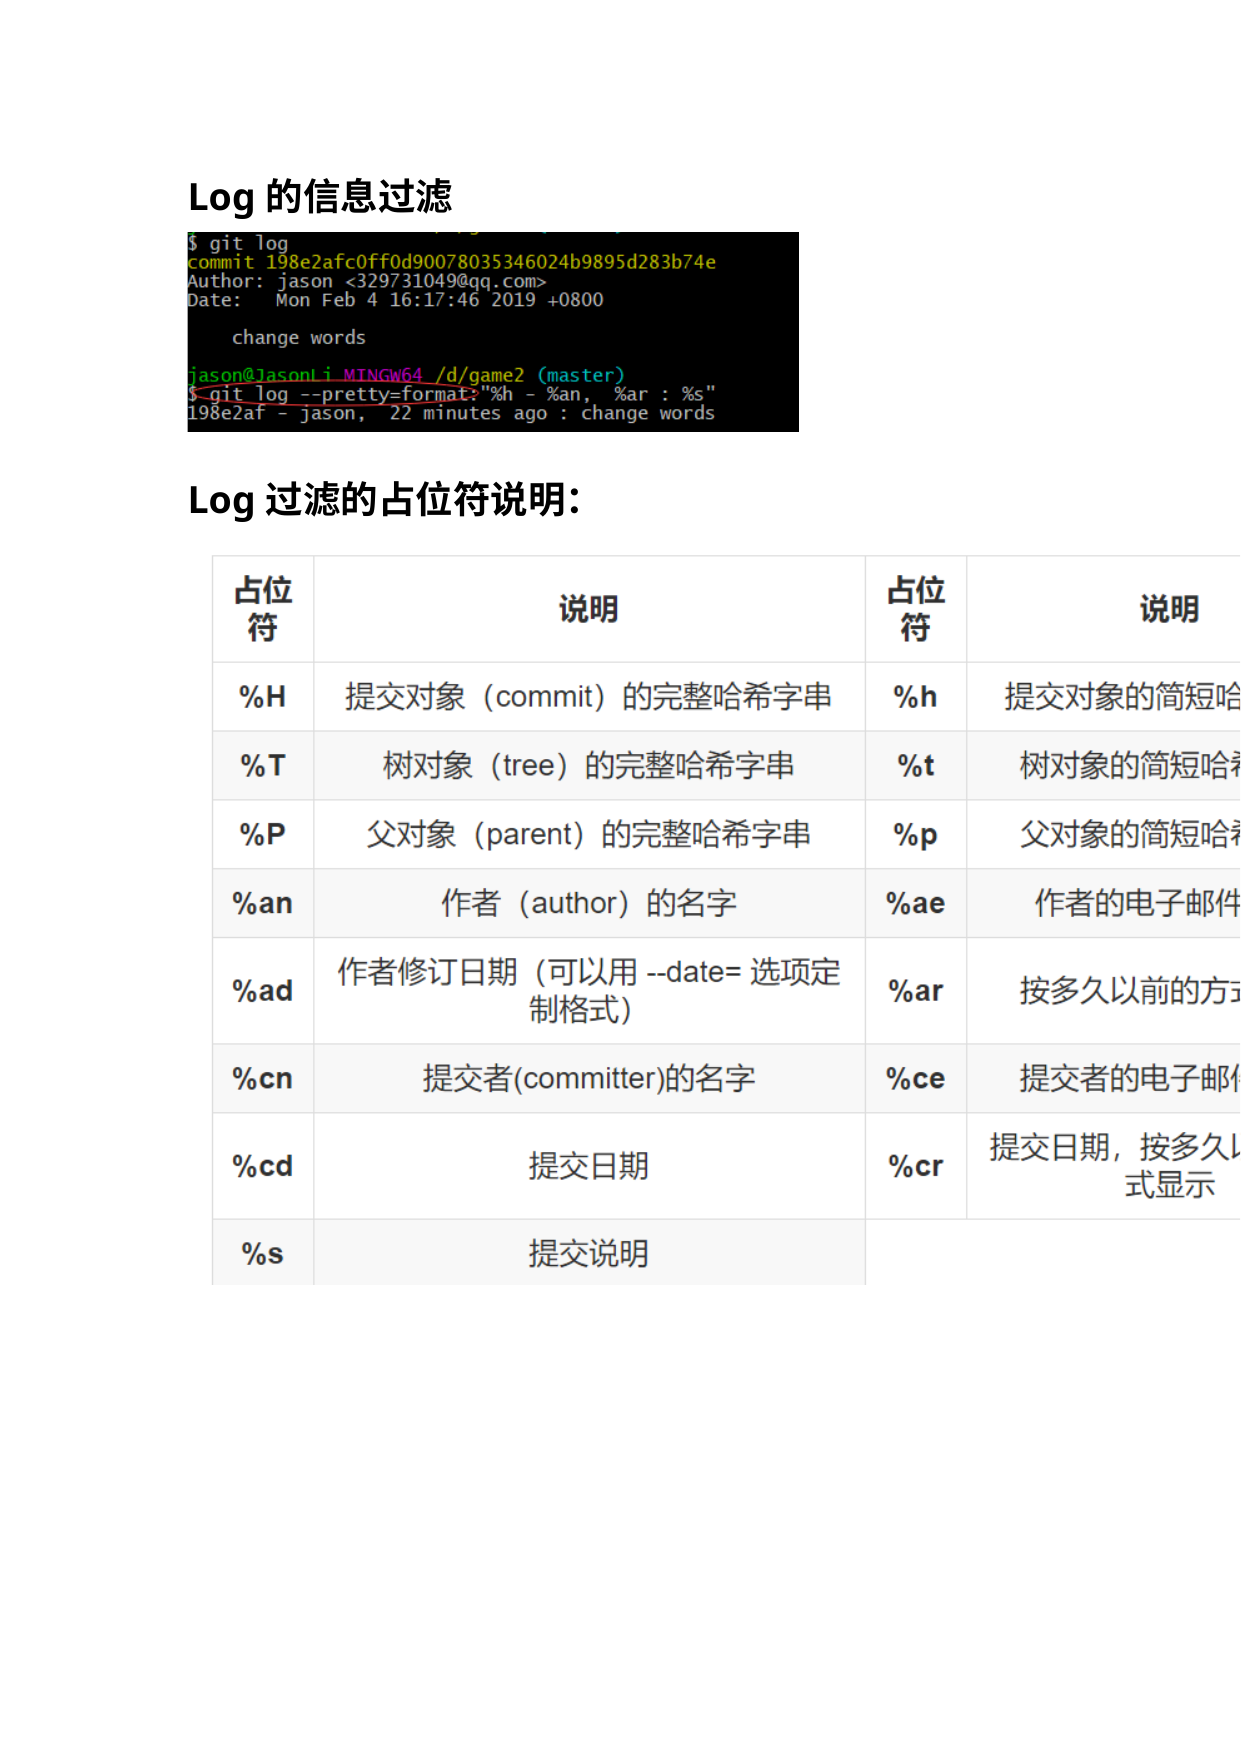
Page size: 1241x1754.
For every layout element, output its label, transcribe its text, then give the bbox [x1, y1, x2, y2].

subtitle Log 过滤的占位符说明： [187, 465, 1053, 530]
picture [187, 232, 799, 432]
picture [187, 534, 1241, 1285]
subtitle Log 的信息过滤 [187, 162, 1053, 227]
